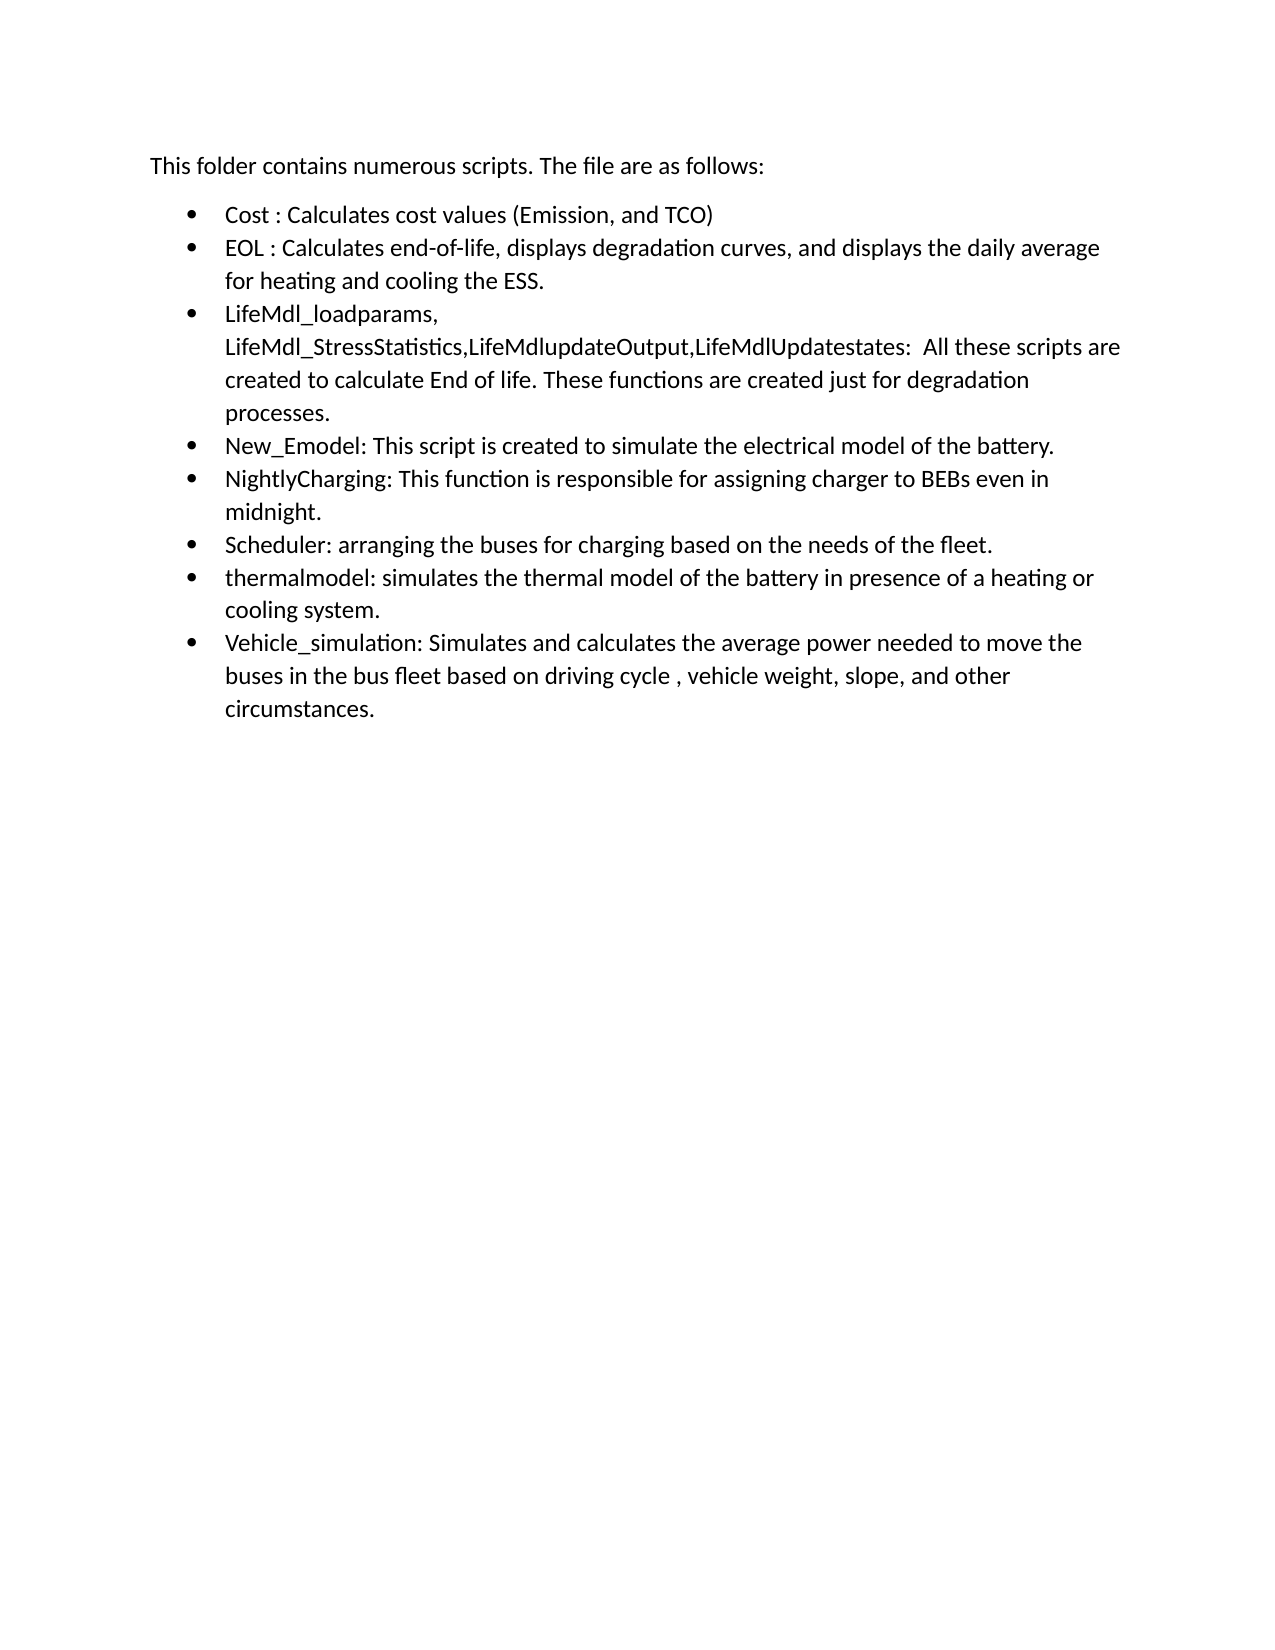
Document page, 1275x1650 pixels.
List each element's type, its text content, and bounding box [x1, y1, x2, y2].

list Scheduler: arranging the buses for charging based on the needs of the fleet. [187, 529, 1125, 559]
list LifeMdl_loadparams, LifeMdl_StressStatistics,LifeMdlupdateOutput,LifeMdlUpdatestates: All these scripts are created to calculate End of life. These functions are created just for degradation processes. [187, 298, 1125, 428]
list Vehicle_simulation: Simulates and calculates the average power needed to move the buses in the bus fleet based on driving cycle , vehicle weight, slope, and other circumstances. [187, 627, 1125, 724]
list thermalmodel: simulates the thermal model of the battery in presence of a heating or cooling system. [187, 562, 1125, 625]
list NightlyCharging: This function is responsible for assigning charger to BEBs even in midnight. [187, 463, 1125, 526]
list Cost : Calculates cost values (Emission, and TCO) [187, 199, 1125, 230]
list New_Emodel: This script is created to simulate the electrical model of the battery. [187, 430, 1125, 461]
text This folder contains numerous scripts. The file are as follows: [150, 150, 1125, 181]
list EOL : Calculates end-of-life, displays degradation curves, and displays the daily average for heating and cooling the ESS. [187, 232, 1125, 296]
